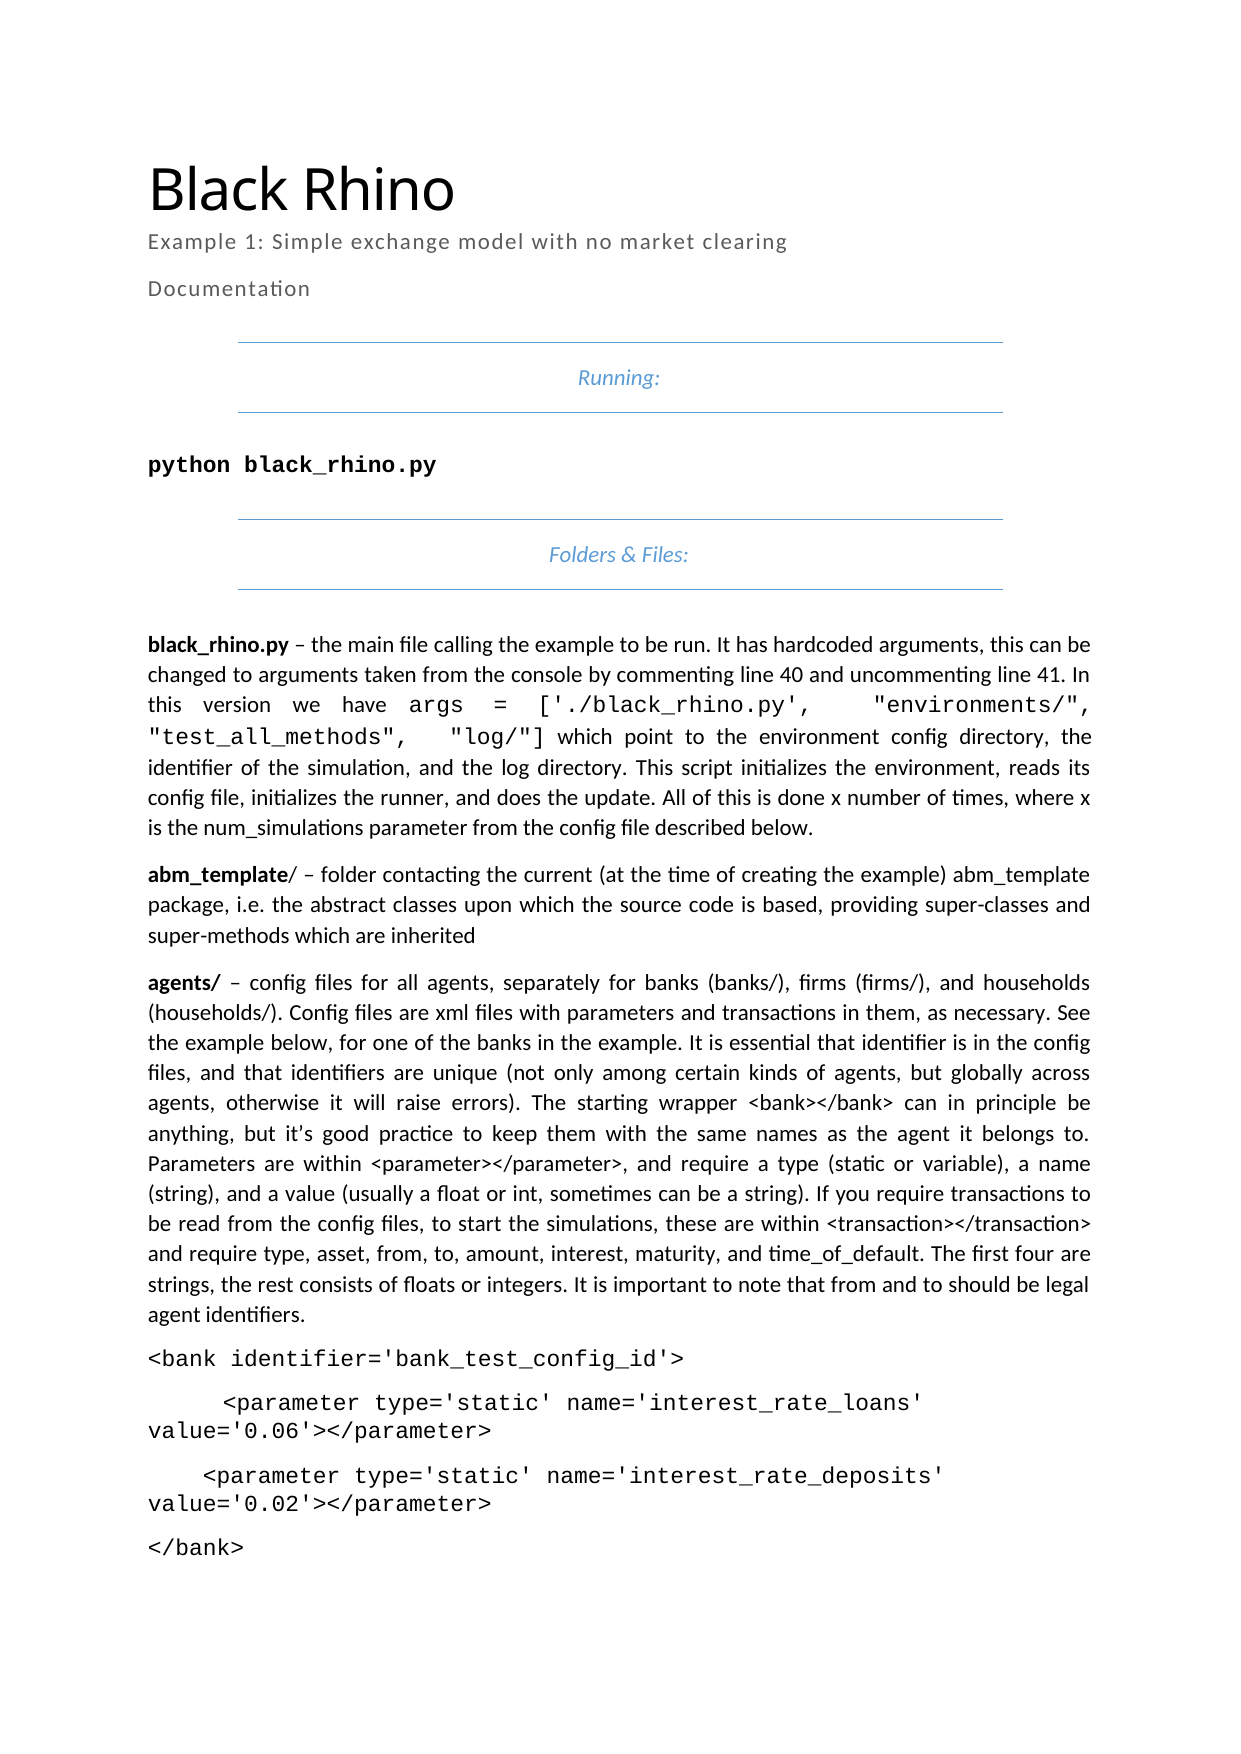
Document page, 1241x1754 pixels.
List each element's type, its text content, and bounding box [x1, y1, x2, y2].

text <bank identifier='bank_test_config_id'> [148, 1347, 1093, 1373]
subtitle Documentation [148, 274, 1093, 302]
text <parameter type='static' name='interest_rate_loans' value='0.06'></parameter> [148, 1391, 1093, 1445]
text abm_template/ – folder contacting the current (at the time of creating the example) abm_template package, i.e. the abstract classes upon which the source code is based, providing super-classes and super-methods which are inherited [148, 860, 1093, 949]
text </bank> [148, 1536, 1093, 1562]
text agents/ – config files for all agents, separately for banks (banks/), firms (firms/), and households (households/). Config files are xml files with parameters and transactions in them, as necessary. See the example below, for one of the banks in the example. It is essential that identifier is in the config files, and that identifiers are unique (not only among certain kinds of agents, but globally across agents, otherwise it will raise errors). The starting wrapper <bank></bank> can in principle be anything, but it’s good practice to keep them with the same names as the agent it belongs to. Parameters are within <parameter></parameter>, and require a type (static or variable), a name (string), and a value (usually a float or int, sometimes can be a string). If you require transactions to be read from the config files, to start the simulations, these are within <transaction></transaction> and require type, asset, from, to, amount, interest, maturity, and time_of_default. The first four are strings, the rest consists of floats or integers. It is important to note that from and to should be legal agent identifiers. [148, 968, 1093, 1328]
text <parameter type='static' name='interest_rate_deposits' value='0.02'></parameter> [148, 1464, 1093, 1518]
text black_rhino.py – the main file calling the example to be run. It has hardcoded arguments, this can be changed to arguments taken from the console by commenting line 40 and uncommenting line 41. In this version we have args = ['./black_rhino.py', "environments/", "test_all_methods", "log/"] which point to the environment config directory, the identifier of the simulation, and the log directory. This script initializes the environment, reads its config file, initializes the runner, and does the update. All of this is done x number of times, where x is the num_simulations parameter from the config file described below. [148, 630, 1093, 842]
text python black_rhino.py [148, 453, 1093, 479]
text Folders & Files: [238, 520, 1003, 589]
title Black Rhino [148, 148, 1093, 227]
text Running: [238, 343, 1003, 412]
subtitle Example 1: Simple exchange model with no market clearing [148, 227, 1093, 255]
